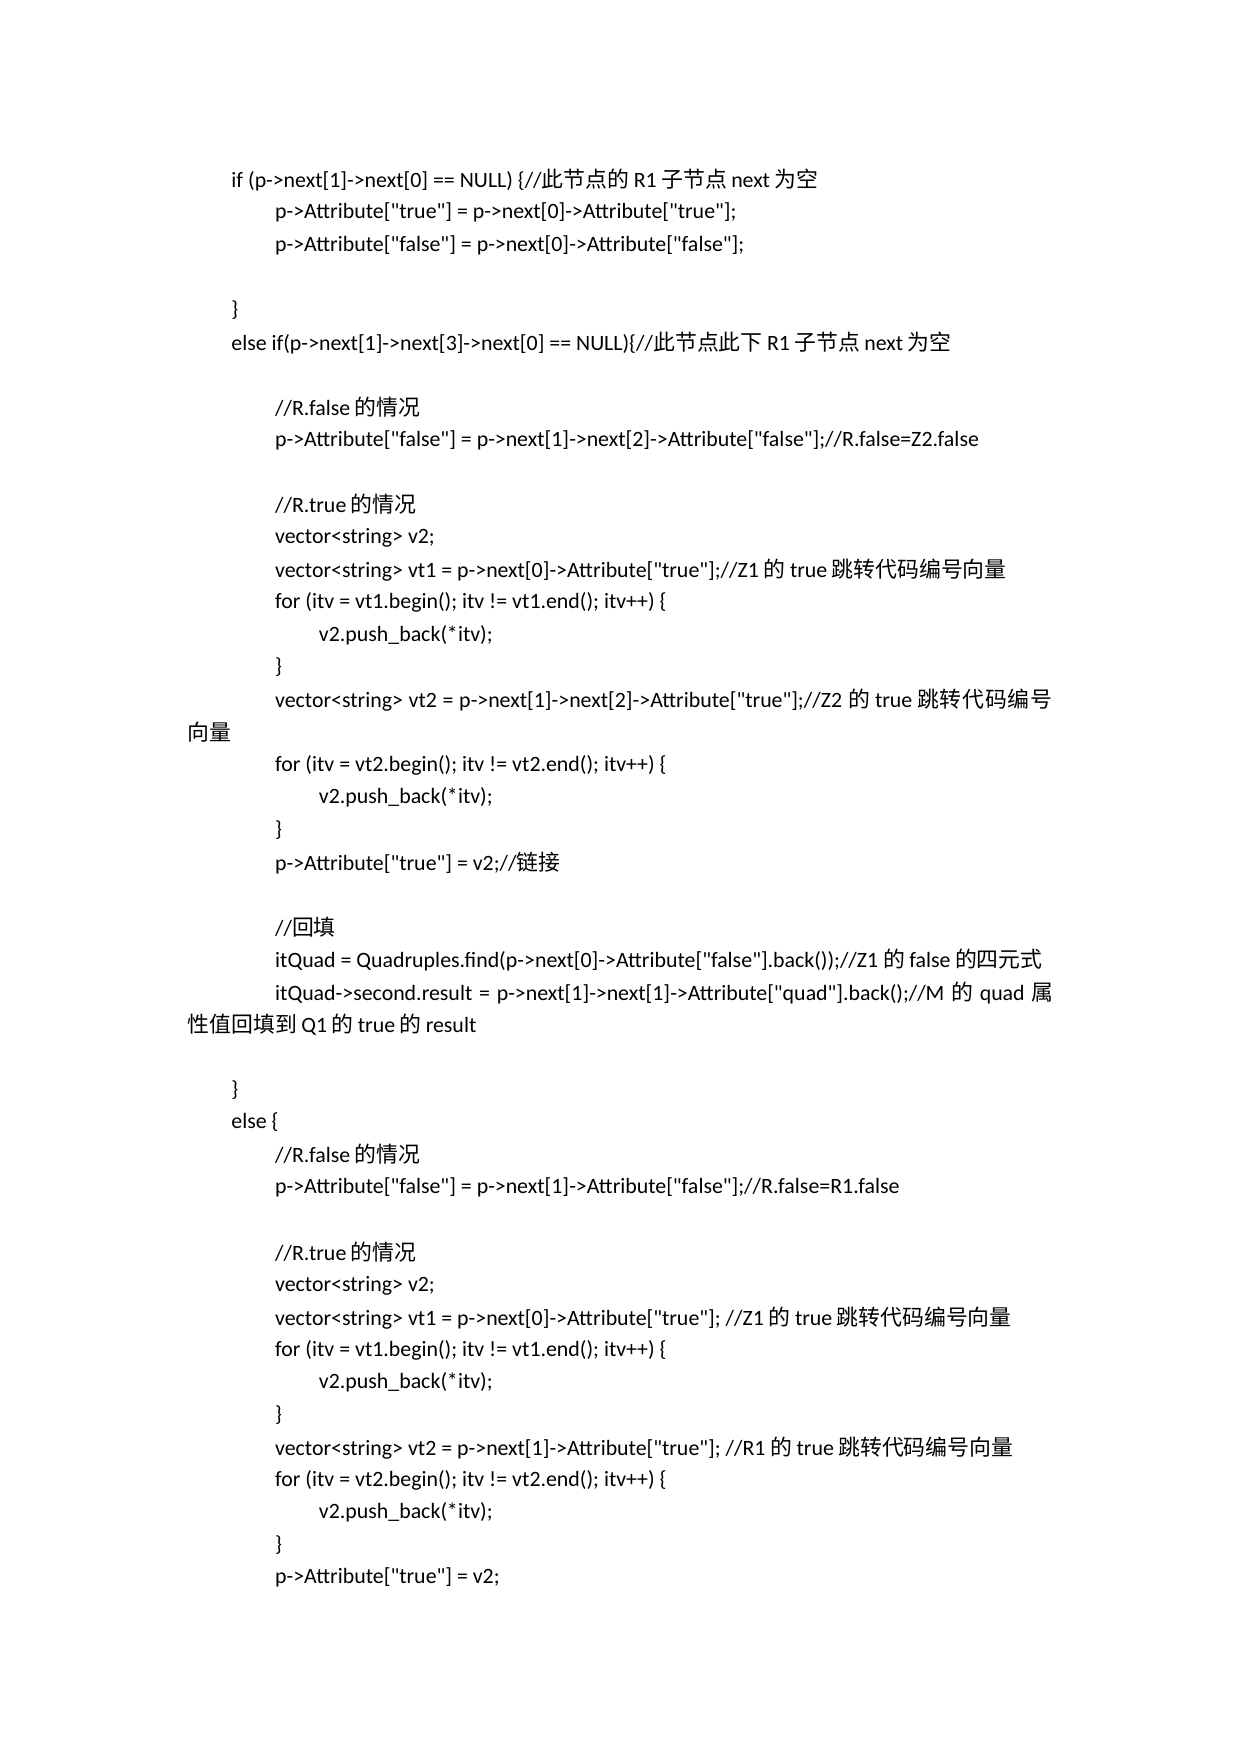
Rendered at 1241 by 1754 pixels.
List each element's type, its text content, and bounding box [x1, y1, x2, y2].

text //R.true的情况 [187, 1234, 1053, 1267]
text p->Attribute["false"] = p->next[1]->Attribute["false"];//R.false=R1.false [187, 1169, 1053, 1202]
text vector<string> vt2 = p->next[1]->Attribute["true"]; //R1的true跳转代码编号向量 [187, 1429, 1053, 1462]
text } [187, 649, 1053, 682]
text vector<string> v2; [187, 519, 1053, 552]
text } [187, 1527, 1053, 1559]
text else { [187, 1104, 1053, 1137]
text vector<string> v2; [187, 1267, 1053, 1299]
text itQuad->second.result = p->next[1]->next[1]->Attribute["quad"].back();//M的quad属性值回填到Q1的true的result [187, 974, 1053, 1039]
text for (itv = vt2.begin(); itv != vt2.end(); itv++) { [187, 747, 1053, 779]
text itQuad = Quadruples.find(p->next[0]->Attribute["false"].back());//Z1的false的四元式 [187, 942, 1053, 974]
text for (itv = vt2.begin(); itv != vt2.end(); itv++) { [187, 1462, 1053, 1494]
text vector<string> vt1 = p->next[0]->Attribute["true"];//Z1的true跳转代码编号向量 [187, 552, 1053, 584]
text } [187, 1397, 1053, 1429]
text p->Attribute["true"] = v2;//链接 [187, 844, 1053, 877]
text } [187, 292, 1053, 324]
text //R.false的情况 [187, 1137, 1053, 1169]
text //R.true的情况 [187, 487, 1053, 519]
text v2.push_back(*itv); [187, 779, 1053, 812]
text //R.false的情况 [187, 389, 1053, 422]
text v2.push_back(*itv); [187, 617, 1053, 649]
text v2.push_back(*itv); [187, 1494, 1053, 1527]
text p->Attribute["false"] = p->next[0]->Attribute["false"]; [187, 227, 1053, 259]
text p->Attribute["false"] = p->next[1]->next[2]->Attribute["false"];//R.false=Z2.false [187, 422, 1053, 454]
text if (p->next[1]->next[0] == NULL) {//此节点的R1子节点next为空 [187, 162, 1053, 194]
text for (itv = vt1.begin(); itv != vt1.end(); itv++) { [187, 584, 1053, 617]
text for (itv = vt1.begin(); itv != vt1.end(); itv++) { [187, 1332, 1053, 1364]
text //回填 [187, 909, 1053, 942]
text p->Attribute["true"] = v2; [187, 1559, 1053, 1592]
text } [187, 812, 1053, 844]
text } [187, 1072, 1053, 1104]
text vector<string> vt2 = p->next[1]->next[2]->Attribute["true"];//Z2的true跳转代码编号向量 [187, 682, 1053, 747]
text p->Attribute["true"] = p->next[0]->Attribute["true"]; [187, 194, 1053, 227]
text vector<string> vt1 = p->next[0]->Attribute["true"]; //Z1的true跳转代码编号向量 [187, 1299, 1053, 1332]
text else if(p->next[1]->next[3]->next[0] == NULL){//此节点此下R1子节点next为空 [187, 324, 1053, 357]
text v2.push_back(*itv); [187, 1364, 1053, 1397]
